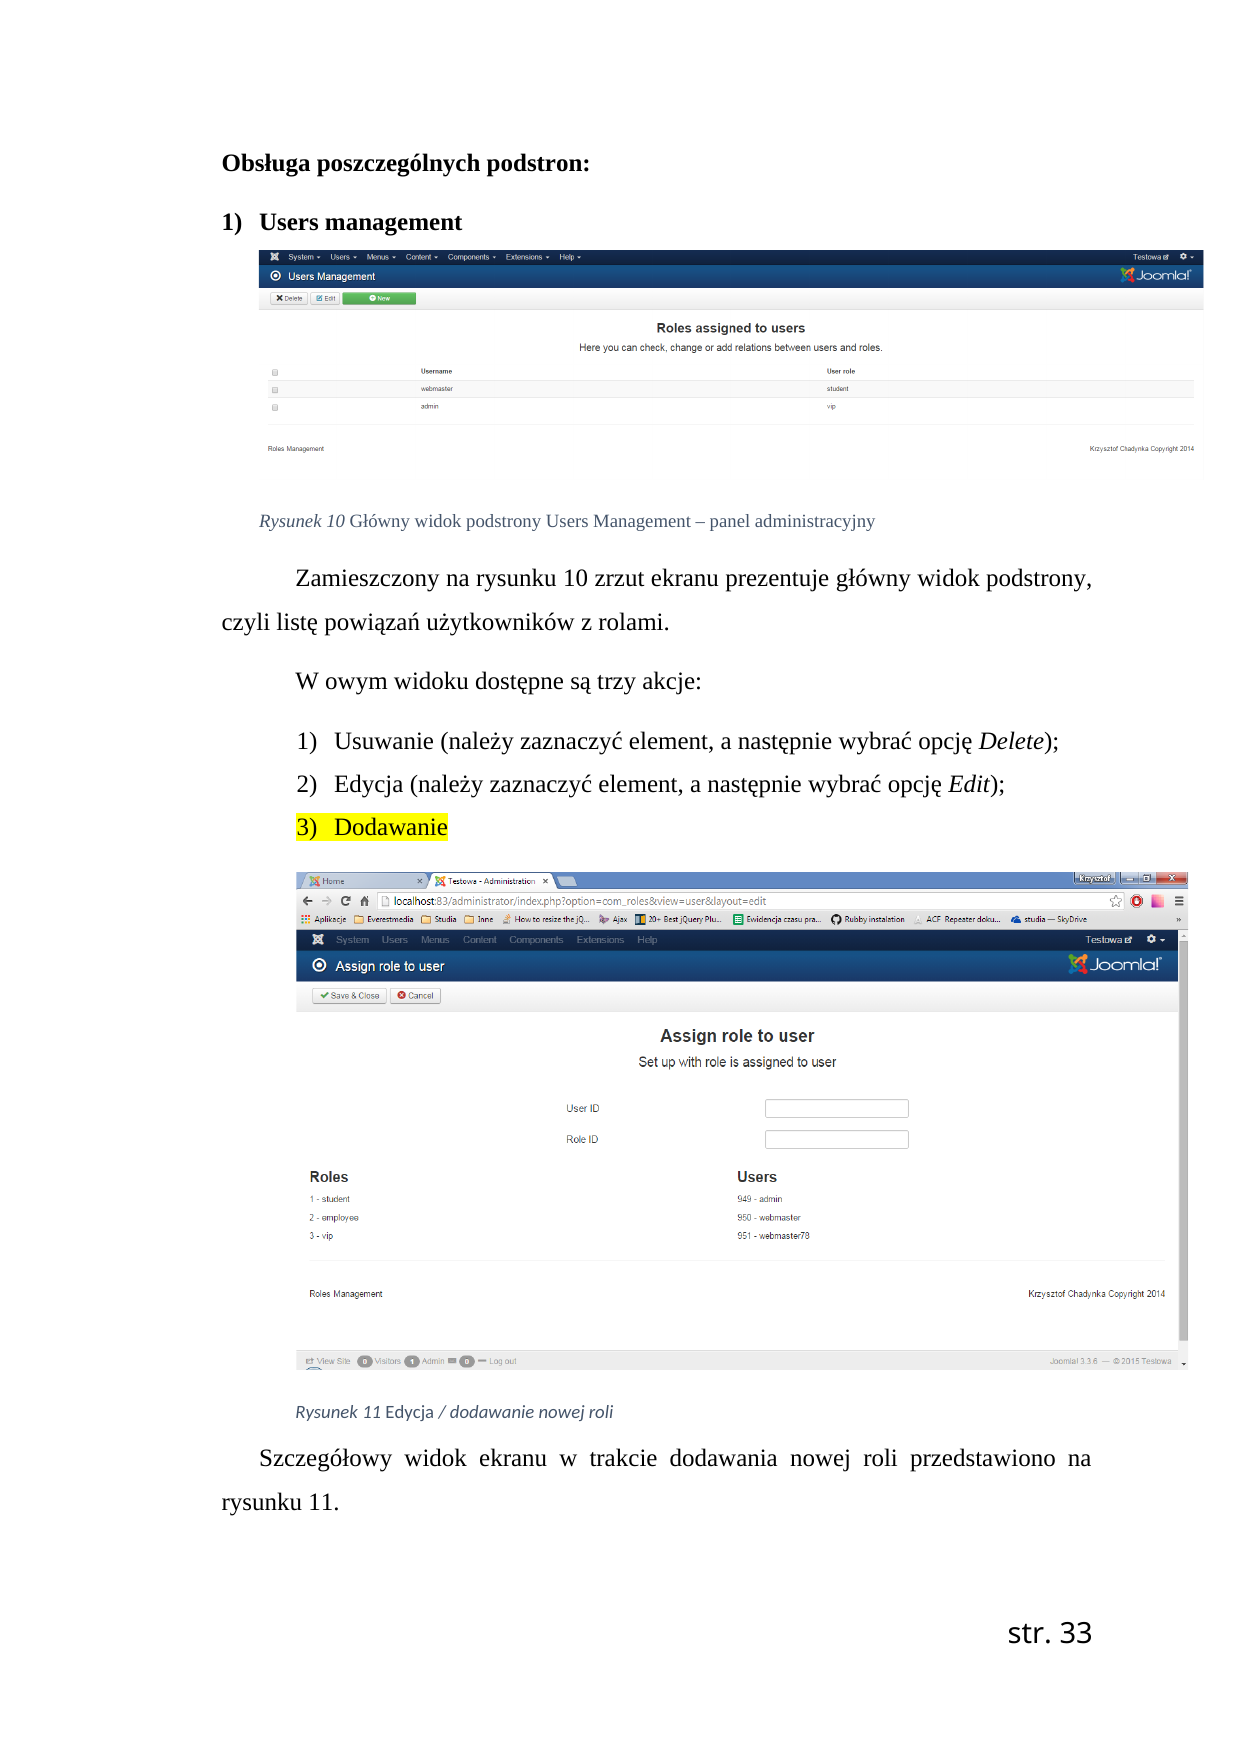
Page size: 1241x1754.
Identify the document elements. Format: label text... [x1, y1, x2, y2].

list Users management [221, 207, 1093, 236]
text Szczegółowy widok ekranu w trakcie dodawania nowej roli przedstawiono na rysunku 11. [221, 1443, 1093, 1515]
picture [296, 872, 1189, 1370]
list Dodawanie [296, 812, 1093, 841]
text Obsługa poszczególnych podstron: [221, 148, 1093, 176]
text Zamieszczony na rysunku 10 zrzut ekranu prezentuje główny widok podstrony, czyli listę powiązań użytkowników z rolami. [221, 563, 1093, 635]
list Usuwanie (należy zaznaczyć element, a następnie wybrać opcję Delete); [296, 726, 1093, 755]
text W owym widoku dostępne są trzy akcje: [221, 666, 1093, 695]
list Edycja (należy zaznaczyć element, a następnie wybrać opcję Edit); [296, 769, 1093, 798]
text Rysunek 10 Główny widok podstrony Users Management – panel administracyjny [185, 510, 1093, 532]
picture [258, 250, 1204, 480]
